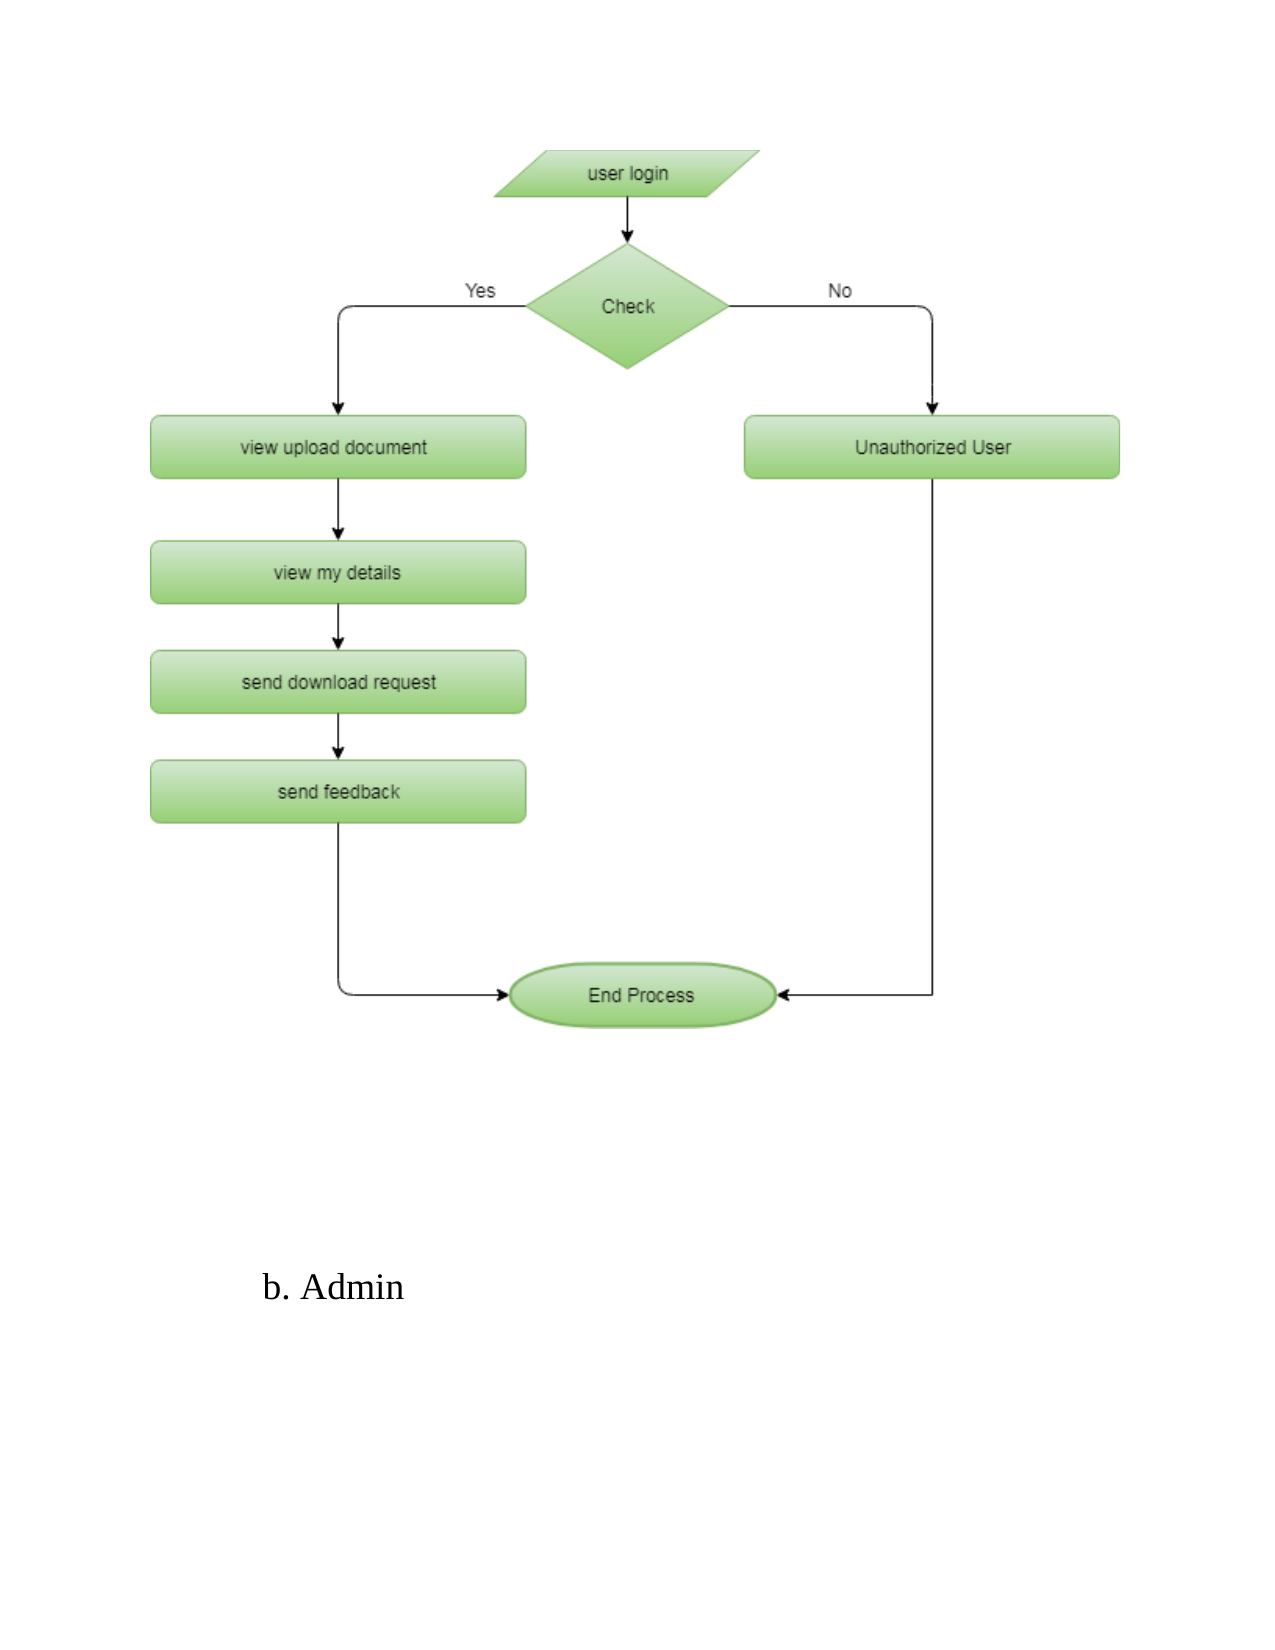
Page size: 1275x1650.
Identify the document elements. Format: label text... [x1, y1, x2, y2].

list Admin [262, 1264, 1125, 1307]
picture [150, 150, 1121, 1029]
